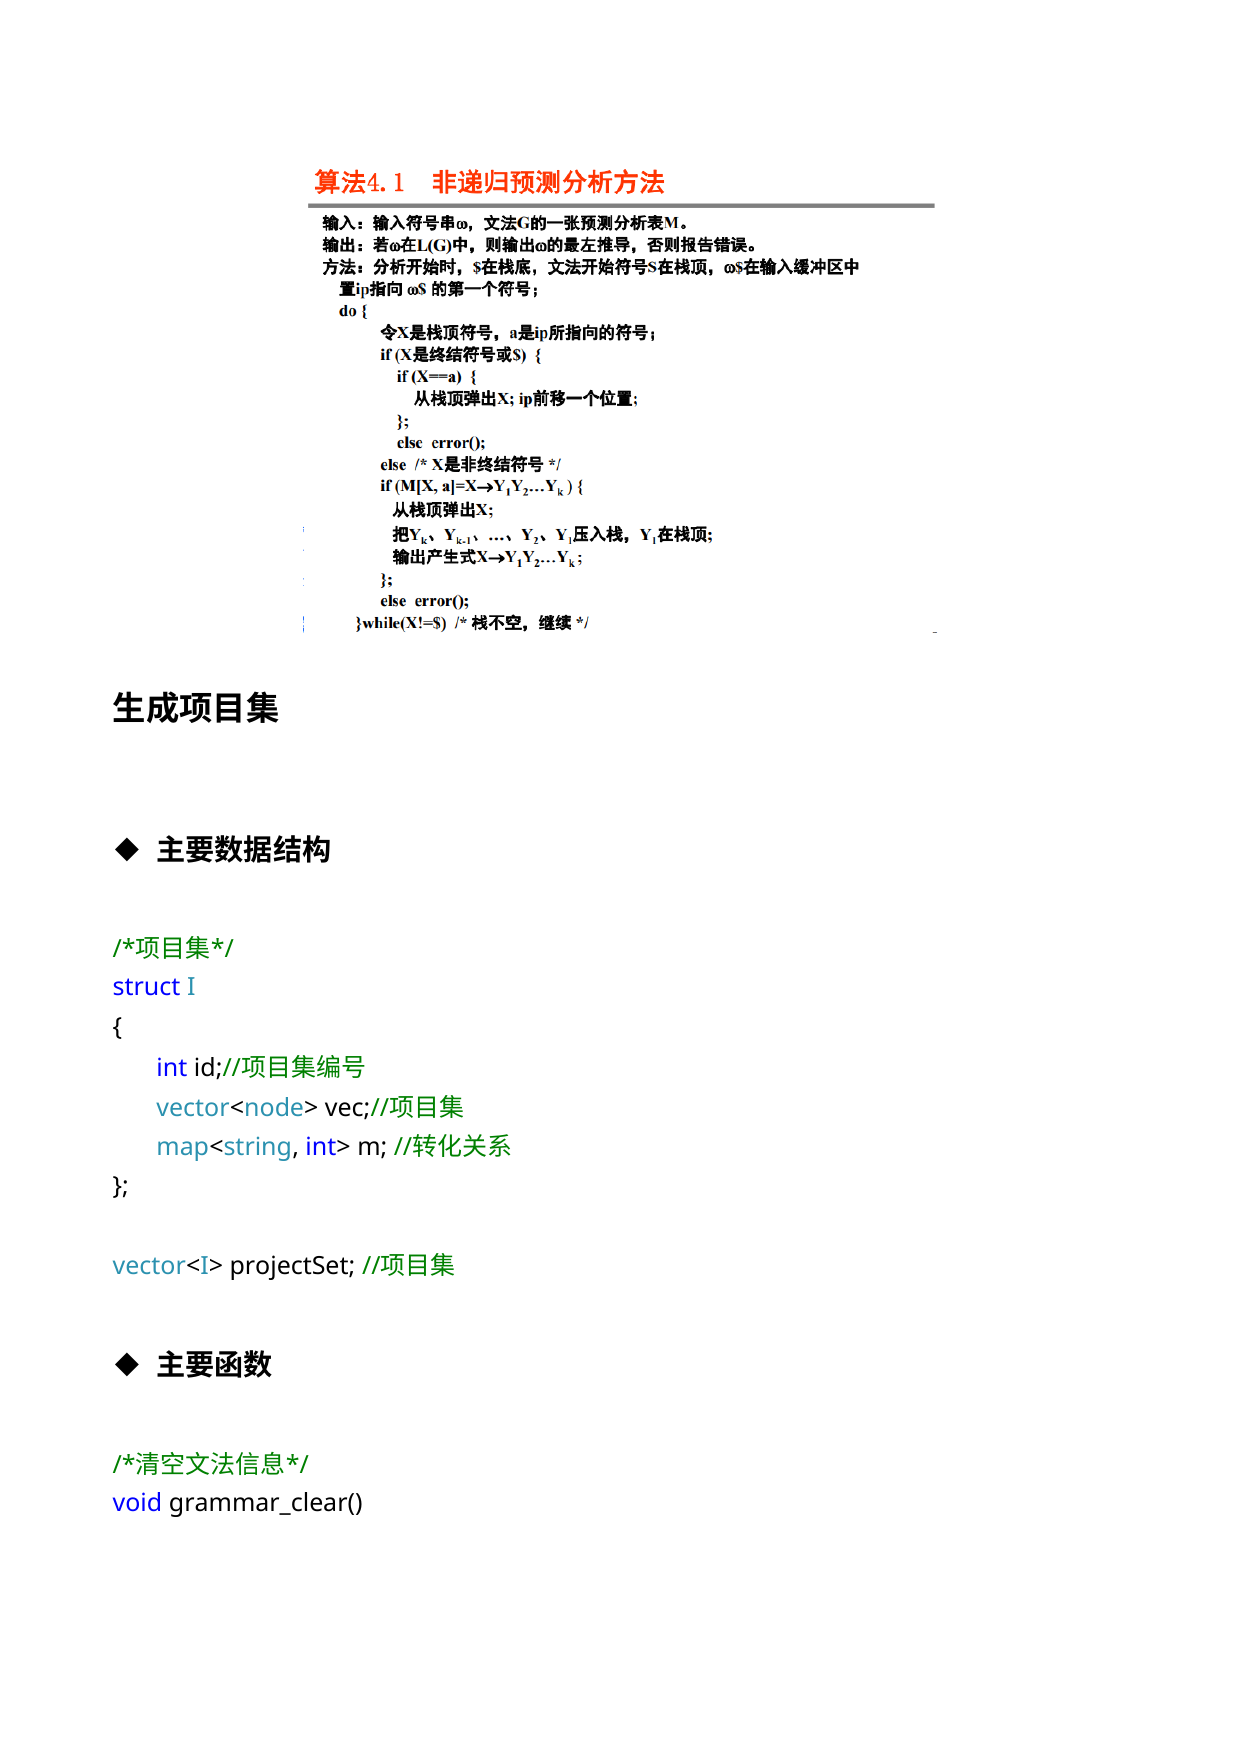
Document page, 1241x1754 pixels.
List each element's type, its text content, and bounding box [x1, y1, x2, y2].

text void grammar_clear() [112, 1482, 1128, 1522]
text /*清空文法信息*/ [112, 1442, 1128, 1482]
text }; [112, 1165, 1128, 1204]
subtitle 生成项目集 [112, 666, 1128, 745]
picture [303, 162, 938, 633]
text map<string, int> m; //转化关系 [112, 1125, 1128, 1165]
text vector<I> projectSet; //项目集 [112, 1244, 1128, 1284]
list 主要函数 [112, 1323, 1128, 1403]
list 主要数据结构 [112, 807, 1128, 887]
text /*项目集*/ [112, 927, 1128, 966]
text int id;//项目集编号 [112, 1046, 1128, 1085]
text vector<node> vec;//项目集 [112, 1085, 1128, 1125]
text struct I [112, 966, 1128, 1006]
text { [112, 1006, 1128, 1046]
